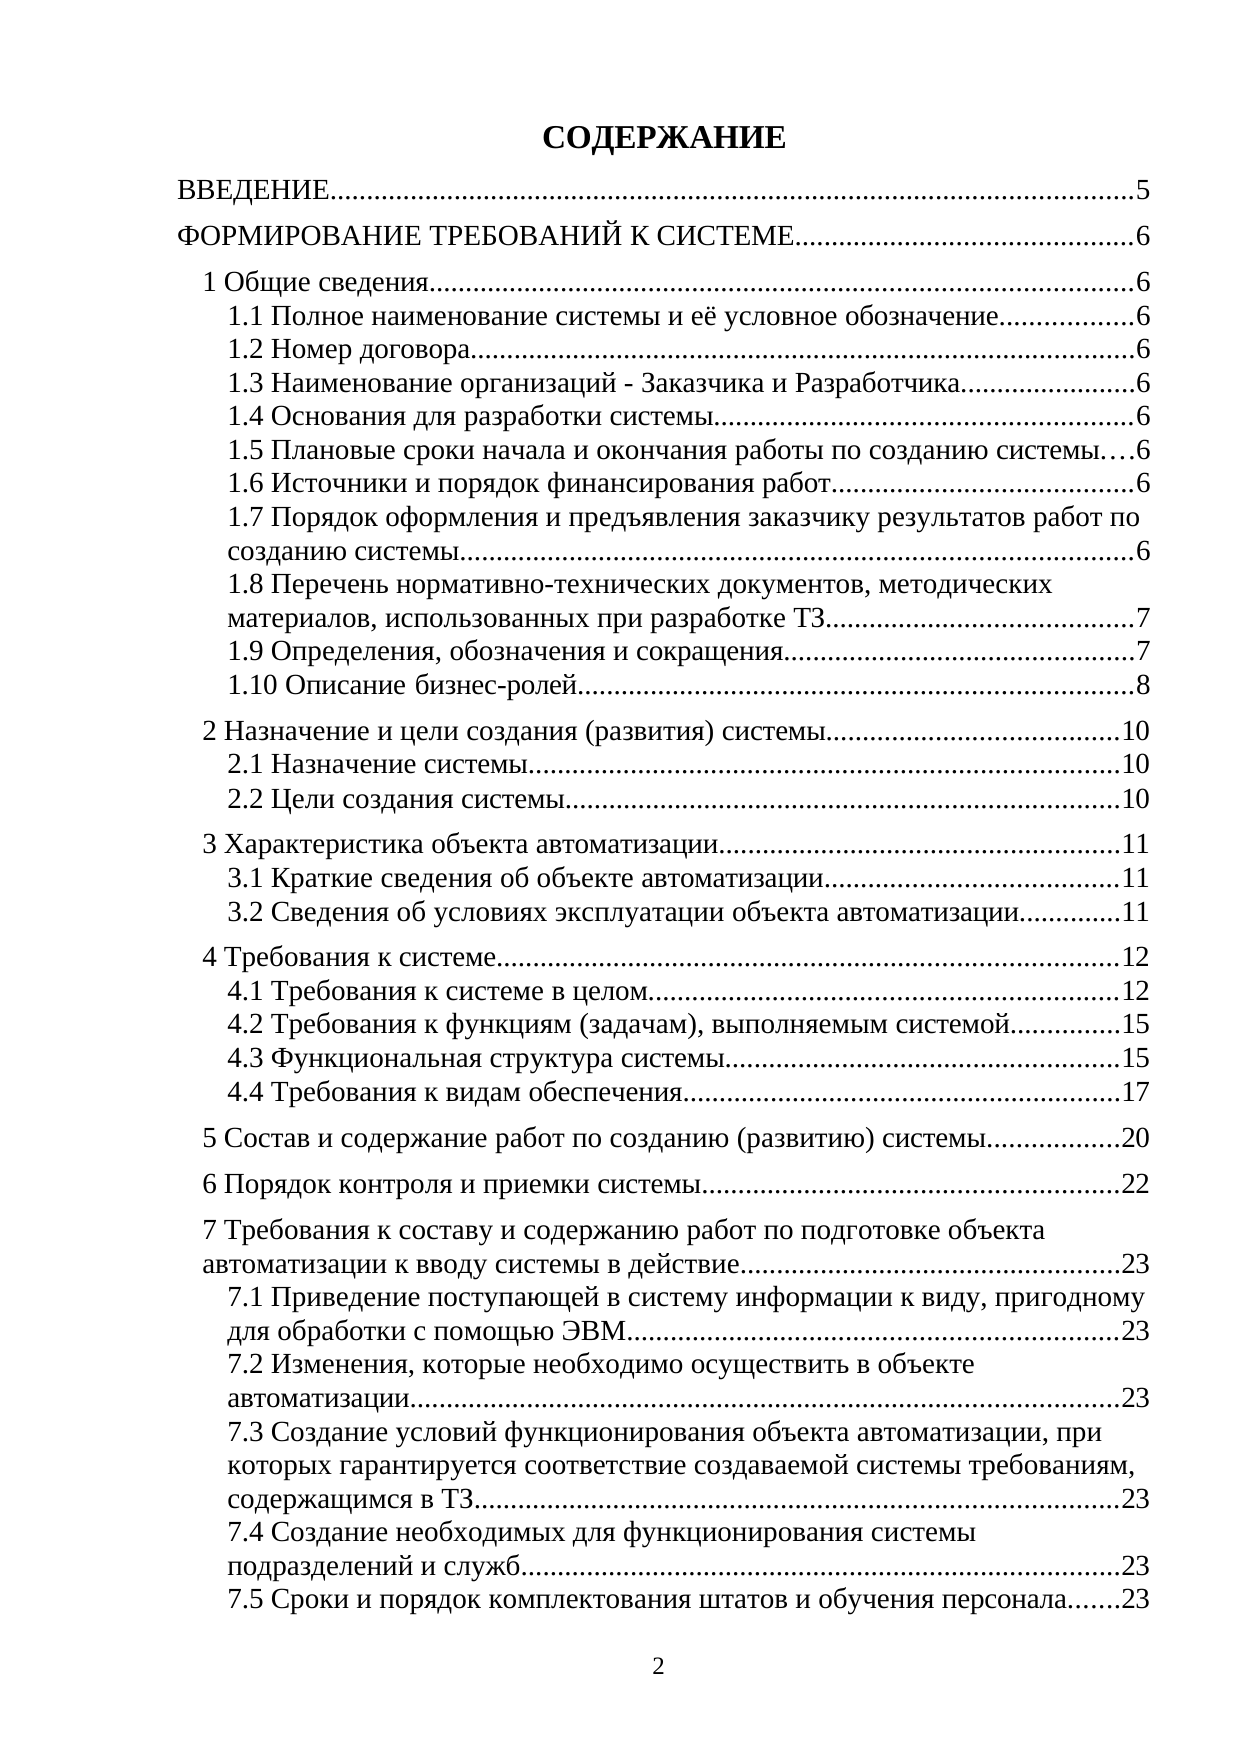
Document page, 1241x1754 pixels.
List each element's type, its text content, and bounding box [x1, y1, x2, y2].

subtitle СОДЕРЖАНИЕ [162, 117, 1166, 155]
